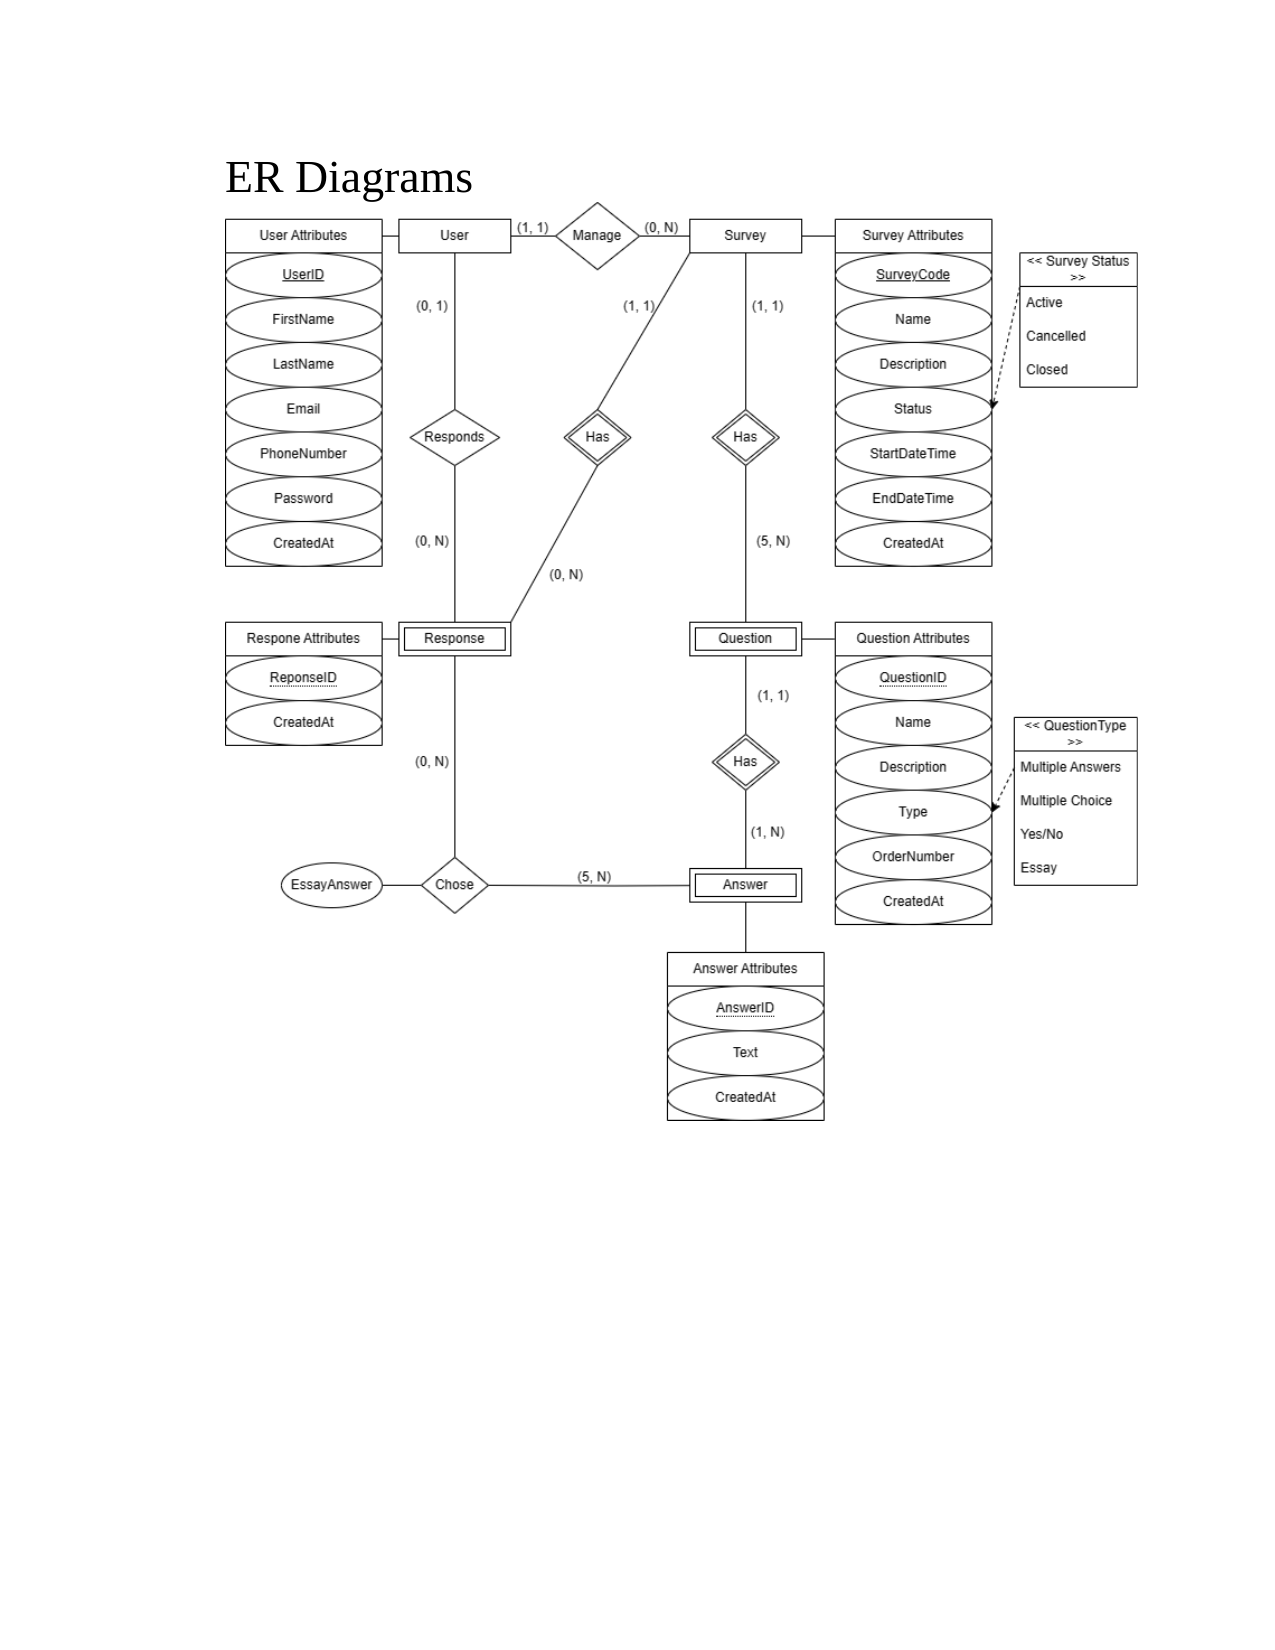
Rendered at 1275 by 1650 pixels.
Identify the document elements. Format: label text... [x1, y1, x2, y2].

picture [225, 202, 1138, 1121]
text ER Diagrams [225, 150, 1125, 202]
